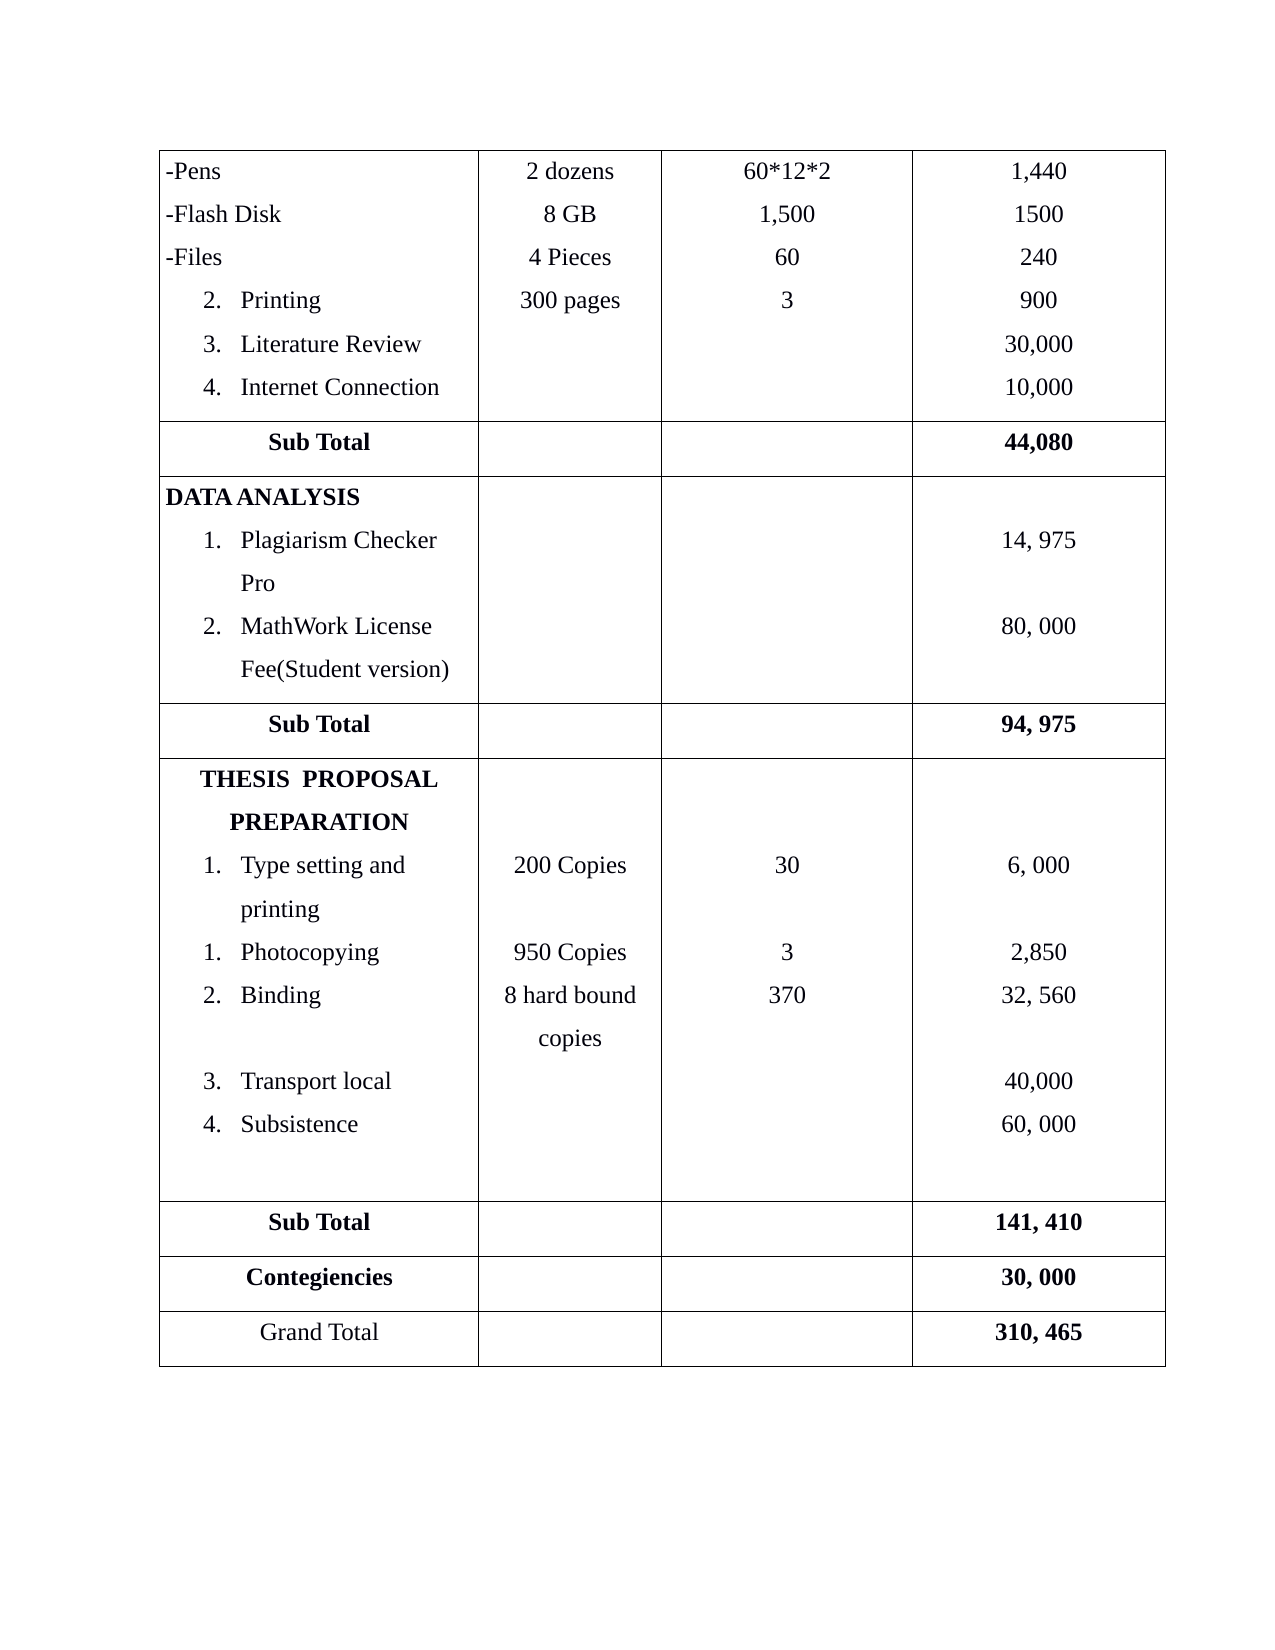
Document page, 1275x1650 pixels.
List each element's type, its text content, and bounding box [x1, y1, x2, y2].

table_cell Contegiencies [160, 1257, 478, 1311]
table_cell [479, 704, 661, 758]
table_cell [479, 1312, 661, 1366]
table_cell 200 Copies 950 Copies 8 hard bound copies [479, 759, 661, 1201]
table_cell THESIS PROPOSAL PREPARATION Type setting and printing Photocopying Binding Transport local Subsistence [160, 759, 478, 1201]
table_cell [160, 151, 478, 421]
table_cell [662, 1312, 912, 1366]
table_cell [479, 477, 661, 703]
table_cell [662, 1257, 912, 1311]
table_cell 44,080 [913, 422, 1165, 476]
table_cell [662, 422, 912, 476]
table_cell [479, 1202, 661, 1256]
table_cell Sub Total [160, 704, 478, 758]
table_cell 30, 000 [913, 1257, 1165, 1311]
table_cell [913, 151, 1165, 421]
table_cell [662, 477, 912, 703]
table_cell DATA ANALYSIS Plagiarism Checker Pro MathWork License Fee(Student version) [160, 477, 478, 703]
table_cell [479, 1257, 661, 1311]
table_cell [479, 422, 661, 476]
table_cell Sub Total [160, 422, 478, 476]
table_cell 310, 465 [913, 1312, 1165, 1366]
table_cell 94, 975 [913, 704, 1165, 758]
table_cell 60*12*2 1,500 60 3 [662, 151, 912, 421]
table_cell 141, 410 [913, 1202, 1165, 1256]
table_cell Grand Total [160, 1312, 478, 1366]
table_cell 14, 975 80, 000 [913, 477, 1165, 703]
table_cell [662, 704, 912, 758]
table_cell [662, 1202, 912, 1256]
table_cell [479, 151, 661, 421]
table_cell 6, 000 2,850 32, 560 40,000 60, 000 [913, 759, 1165, 1201]
table_cell Sub Total [160, 1202, 478, 1256]
table_cell 30 3 370 [662, 759, 912, 1201]
